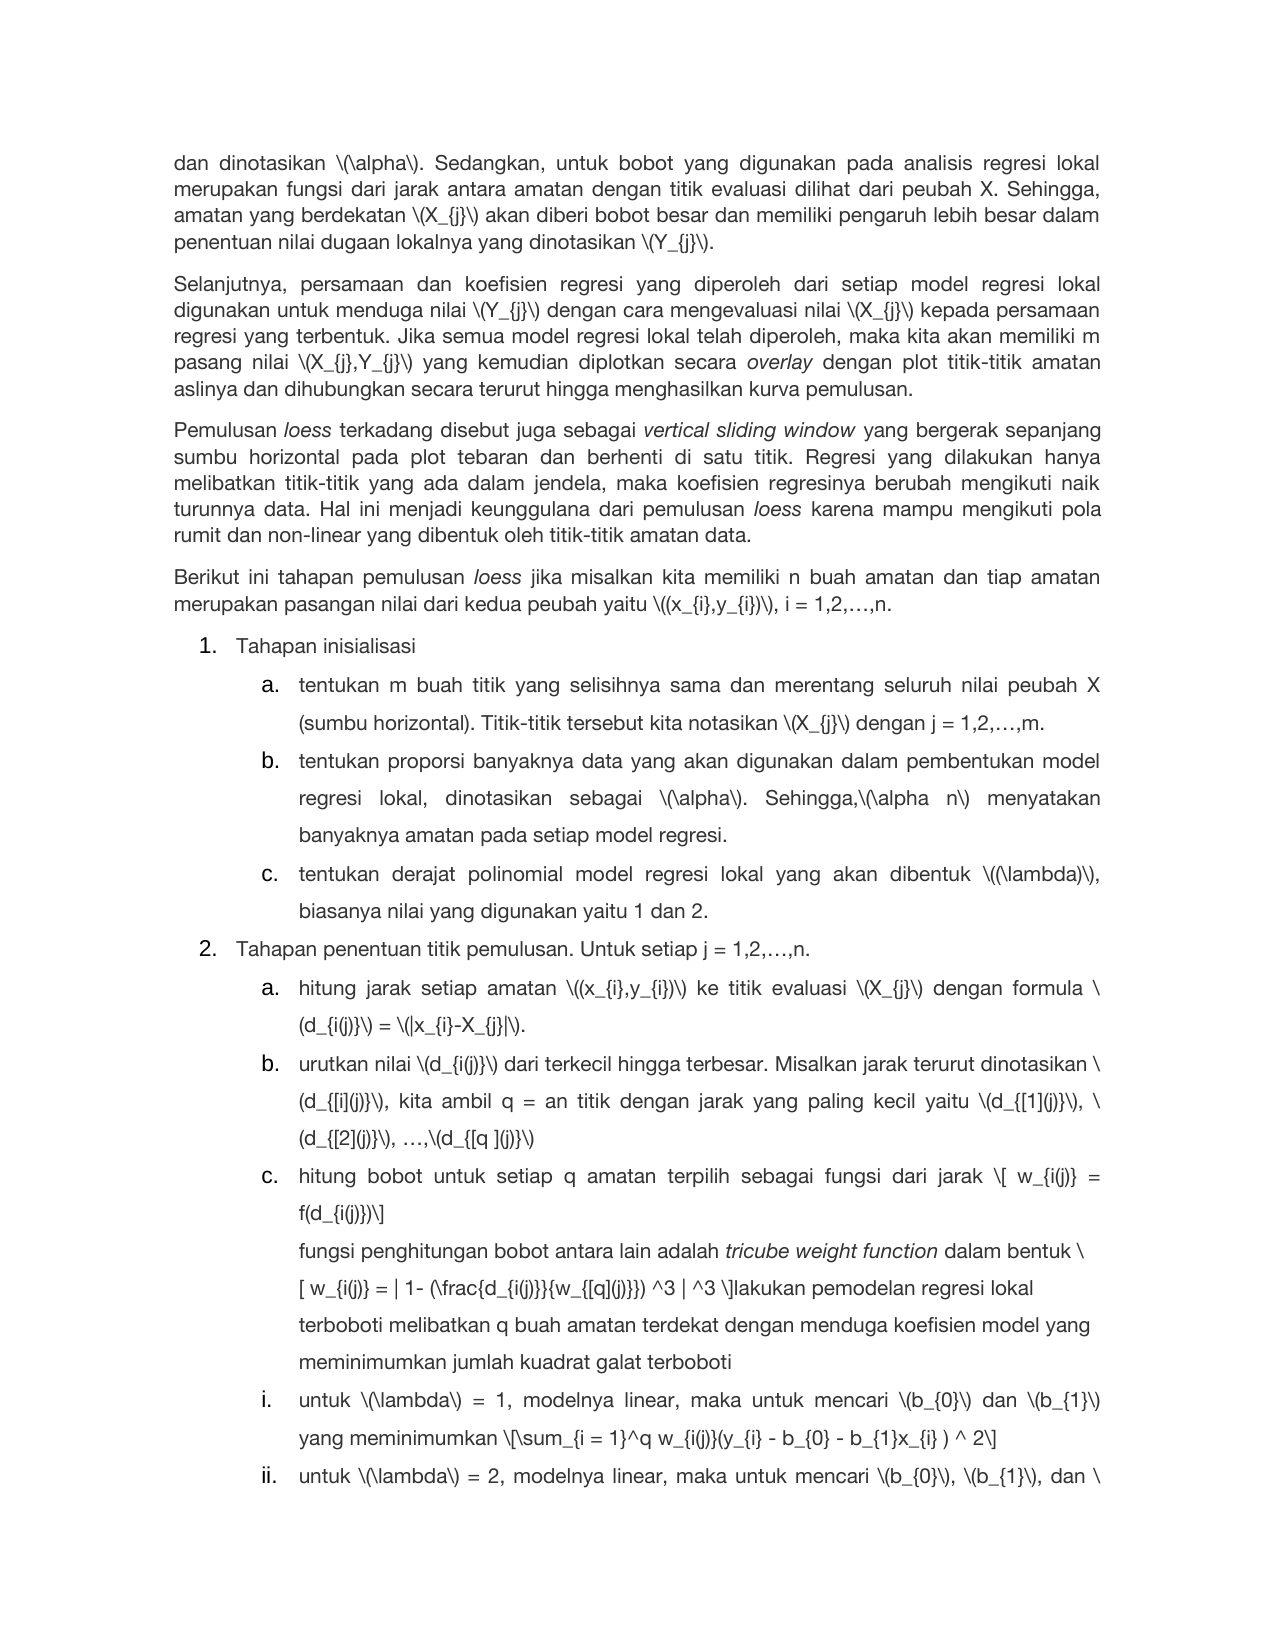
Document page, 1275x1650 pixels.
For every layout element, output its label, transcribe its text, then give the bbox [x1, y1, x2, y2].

text Pemulusan loess terkadang disebut juga sebagai vertical sliding window yang bergerak sepanjang sumbu horizontal pada plot tebaran dan berhenti di satu titik. Regresi yang dilakukan hanya melibatkan titik-titik yang ada dalam jendela, maka koefisien regresinya berubah mengikuti naik turunnya data. Hal ini menjadi keunggulana dari pemulusan loess karena mampu mengikuti pola rumit dan non-linear yang dibentuk oleh titik-titik amatan data. [173, 417, 1102, 549]
list tentukan proporsi banyaknya data yang akan digunakan dalam pembentukan model regresi lokal, dinotasikan sebagai \(\alpha\). Sehingga,\(\alpha n\) menyatakan banyaknya amatan pada setiap model regresi. [261, 747, 1102, 849]
list urutkan nilai \(d_{i(j)}\) dari terkecil hingga terbesar. Misalkan jarak terurut dinotasikan \(d_{[i](j)}\), kita ambil q = an titik dengan jarak yang paling kecil yaitu \(d_{[1](j)}\), \(d_{[2](j)}\), …,\(d_{[q ](j)}\) [261, 1049, 1102, 1151]
text Berikut ini tahapan pemulusan loess jika misalkan kita memiliki n buah amatan dan tiap amatan merupakan pasangan nilai dari kedua peubah yaitu \((x_{i},y_{i})\), i = 1,2,…,n. [173, 564, 1102, 617]
text fungsi penghitungan bobot antara lain adalah tricube weight function dalam bentuk \[ w_{i(j)} = | 1- (\frac{d_{i(j)}}{w_{[q](j)}}) ^3 | ^3 \]lakukan pemodelan regresi lokal terboboti melibatkan q buah amatan terdekat dengan menduga koefisien model yang meminimumkan jumlah kuadrat galat terboboti [298, 1238, 1102, 1376]
list hitung bobot untuk setiap q amatan terpilih sebagai fungsi dari jarak \[ w_{i(j)} = f(d_{i(j)})\] [261, 1162, 1102, 1227]
list tentukan m buah titik yang selisihnya sama dan merentang seluruh nilai peubah X (sumbu horizontal). Titik-titik tersebut kita notasikan \(X_{j}\) dengan j = 1,2,…,m. [261, 671, 1102, 736]
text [173, 150, 1102, 255]
list Tahapan penentuan titik pemulusan. Untuk setiap j = 1,2,…,n. [198, 935, 1102, 962]
list tentukan derajat polinomial model regresi lokal yang akan dibentuk \((\lambda)\), biasanya nilai yang digunakan yaitu 1 dan 2. [261, 859, 1102, 924]
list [261, 1462, 1102, 1489]
list untuk \(\lambda\) = 1, modelnya linear, maka untuk mencari \(b_{0}\) dan \(b_{1}\) yang meminimumkan \[\sum_{i = 1}^q w_{i(j)}(y_{i} - b_{0} - b_{1}x_{i} ) ^ 2\] [261, 1386, 1102, 1451]
text Selanjutnya, persamaan dan koefisien regresi yang diperoleh dari setiap model regresi lokal digunakan untuk menduga nilai \(Y_{j}\) dengan cara mengevaluasi nilai \(X_{j}\) kepada persamaan regresi yang terbentuk. Jika semua model regresi lokal telah diperoleh, maka kita akan memiliki m pasang nilai \(X_{j},Y_{j}\) yang kemudian diplotkan secara overlay dengan plot titik-titik amatan aslinya dan dihubungkan secara terurut hingga menghasilkan kurva pemulusan. [173, 271, 1102, 402]
list hitung jarak setiap amatan \((x_{i},y_{i})\) ke titik evaluasi \(X_{j}\) dengan formula \(d_{i(j)}\) = \(|x_{i}-X_{j}|\). [261, 974, 1102, 1038]
list Tahapan inisialisasi [198, 632, 1102, 660]
